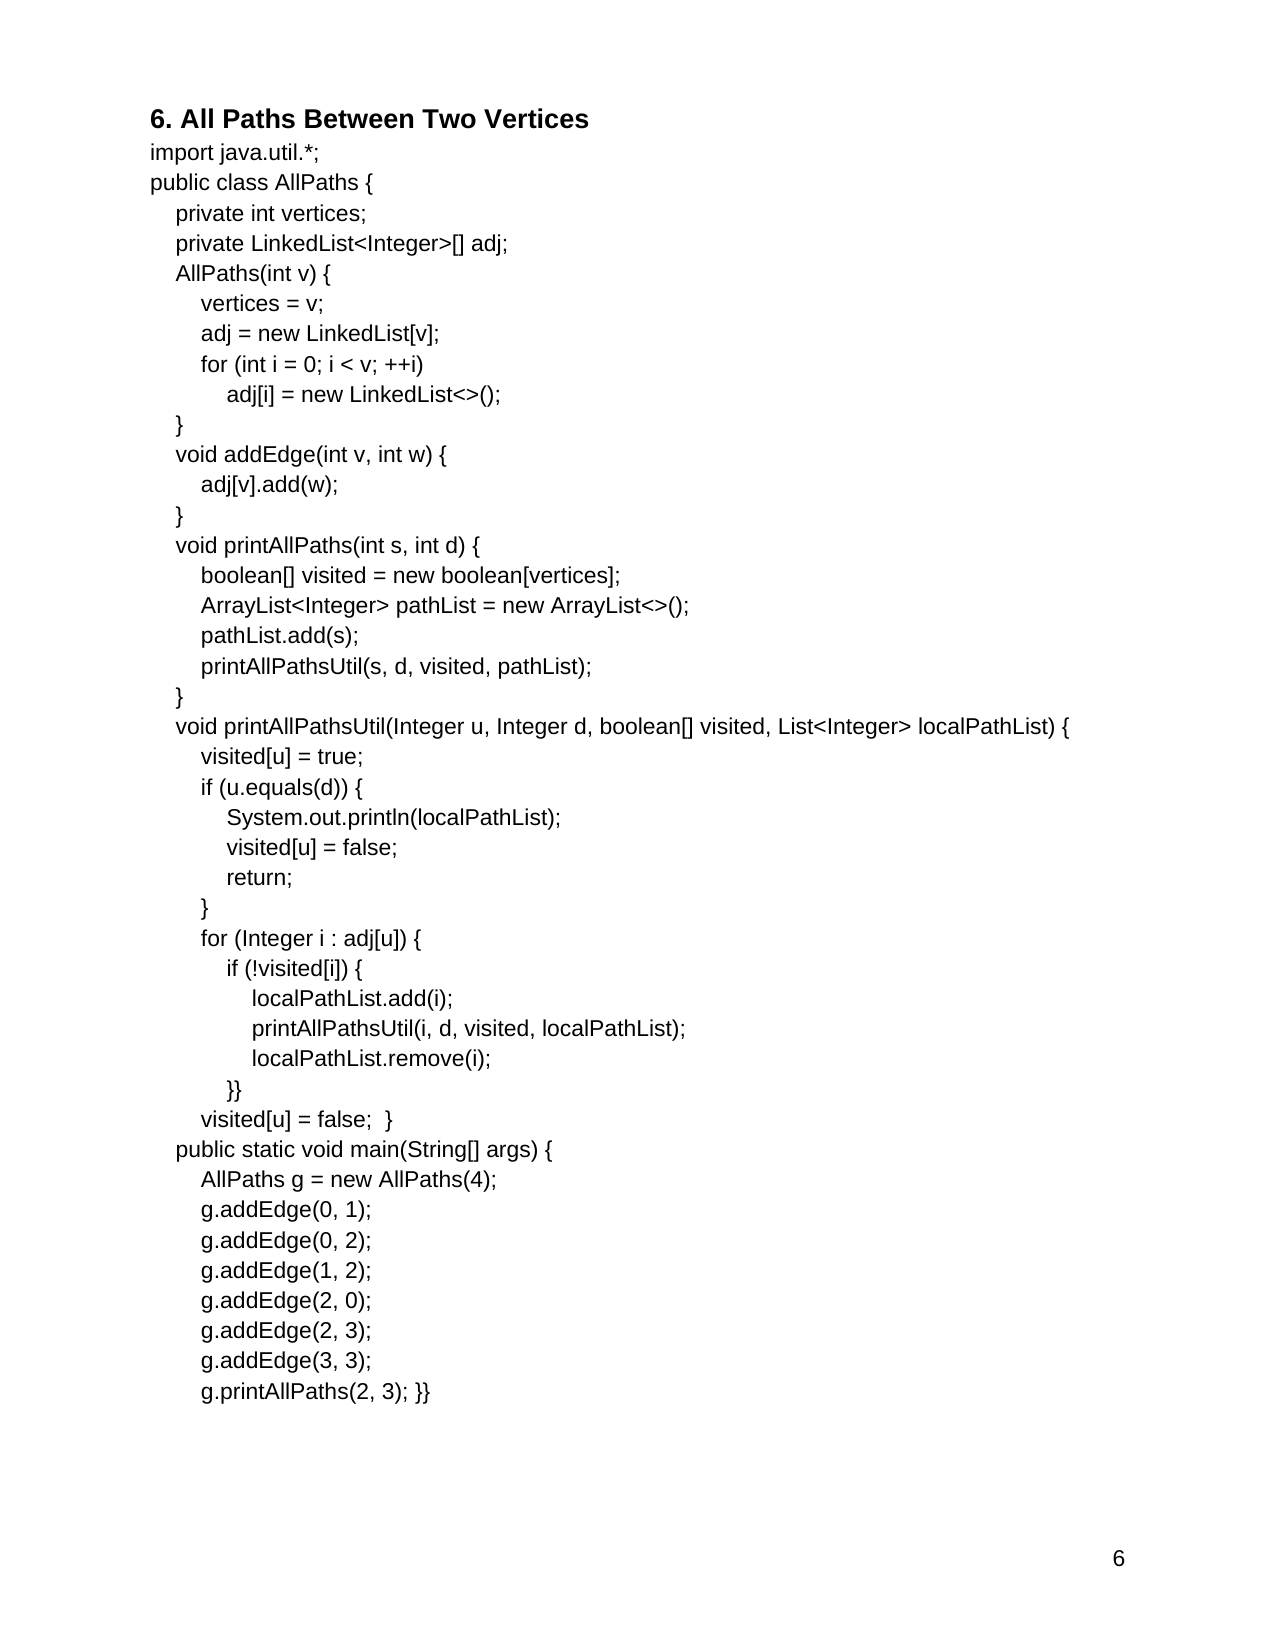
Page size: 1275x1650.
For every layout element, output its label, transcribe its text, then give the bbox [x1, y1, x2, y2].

text adj = new LinkedList[v]; [150, 320, 1125, 347]
text boolean[] visited = new boolean[vertices]; [150, 562, 1125, 588]
text AllPaths(int v) { [150, 260, 1125, 286]
text public static void main(String[] args) { [150, 1136, 1125, 1162]
text localPathList.add(i); [150, 985, 1125, 1011]
text 6. All Paths Between Two Vertices [150, 103, 1125, 134]
text public class AllPaths { [150, 169, 1125, 196]
text private LinkedList<Integer>[] adj; [150, 230, 1125, 256]
text printAllPathsUtil(i, d, visited, localPathList); [150, 1015, 1125, 1041]
text printAllPathsUtil(s, d, visited, pathList); [150, 653, 1125, 679]
text adj[v].add(w); [150, 471, 1125, 498]
text pathList.add(s); [150, 622, 1125, 649]
text } [150, 502, 1125, 528]
text for (Integer i : adj[u]) { [150, 924, 1125, 951]
text import java.util.*; [150, 139, 1125, 165]
text visited[u] = false; [150, 834, 1125, 860]
text if (!visited[i]) { [150, 955, 1125, 981]
text g.addEdge(3, 3); [150, 1347, 1125, 1374]
text void printAllPathsUtil(Integer u, Integer d, boolean[] visited, List<Integer> localPathList) { [150, 713, 1125, 739]
text g.addEdge(2, 3); [150, 1317, 1125, 1343]
text g.addEdge(2, 0); [150, 1287, 1125, 1313]
text }} [150, 1076, 1125, 1102]
text vertices = v; [150, 290, 1125, 316]
text visited[u] = true; [150, 743, 1125, 769]
text g.printAllPaths(2, 3); }} [150, 1378, 1125, 1404]
text ArrayList<Integer> pathList = new ArrayList<>(); [150, 592, 1125, 618]
text g.addEdge(0, 2); [150, 1227, 1125, 1253]
text adj[i] = new LinkedList<>(); [150, 381, 1125, 407]
text return; [150, 864, 1125, 890]
text localPathList.remove(i); [150, 1045, 1125, 1072]
text g.addEdge(0, 1); [150, 1196, 1125, 1223]
text if (u.equals(d)) { [150, 773, 1125, 800]
text AllPaths g = new AllPaths(4); [150, 1166, 1125, 1192]
text g.addEdge(1, 2); [150, 1257, 1125, 1283]
text void addEdge(int v, int w) { [150, 441, 1125, 467]
text } [150, 894, 1125, 921]
text System.out.println(localPathList); [150, 804, 1125, 830]
text } [150, 411, 1125, 437]
text visited[u] = false; } [150, 1106, 1125, 1132]
text private int vertices; [150, 199, 1125, 226]
text void printAllPaths(int s, int d) { [150, 532, 1125, 558]
text } [150, 683, 1125, 709]
text for (int i = 0; i < v; ++i) [150, 351, 1125, 377]
